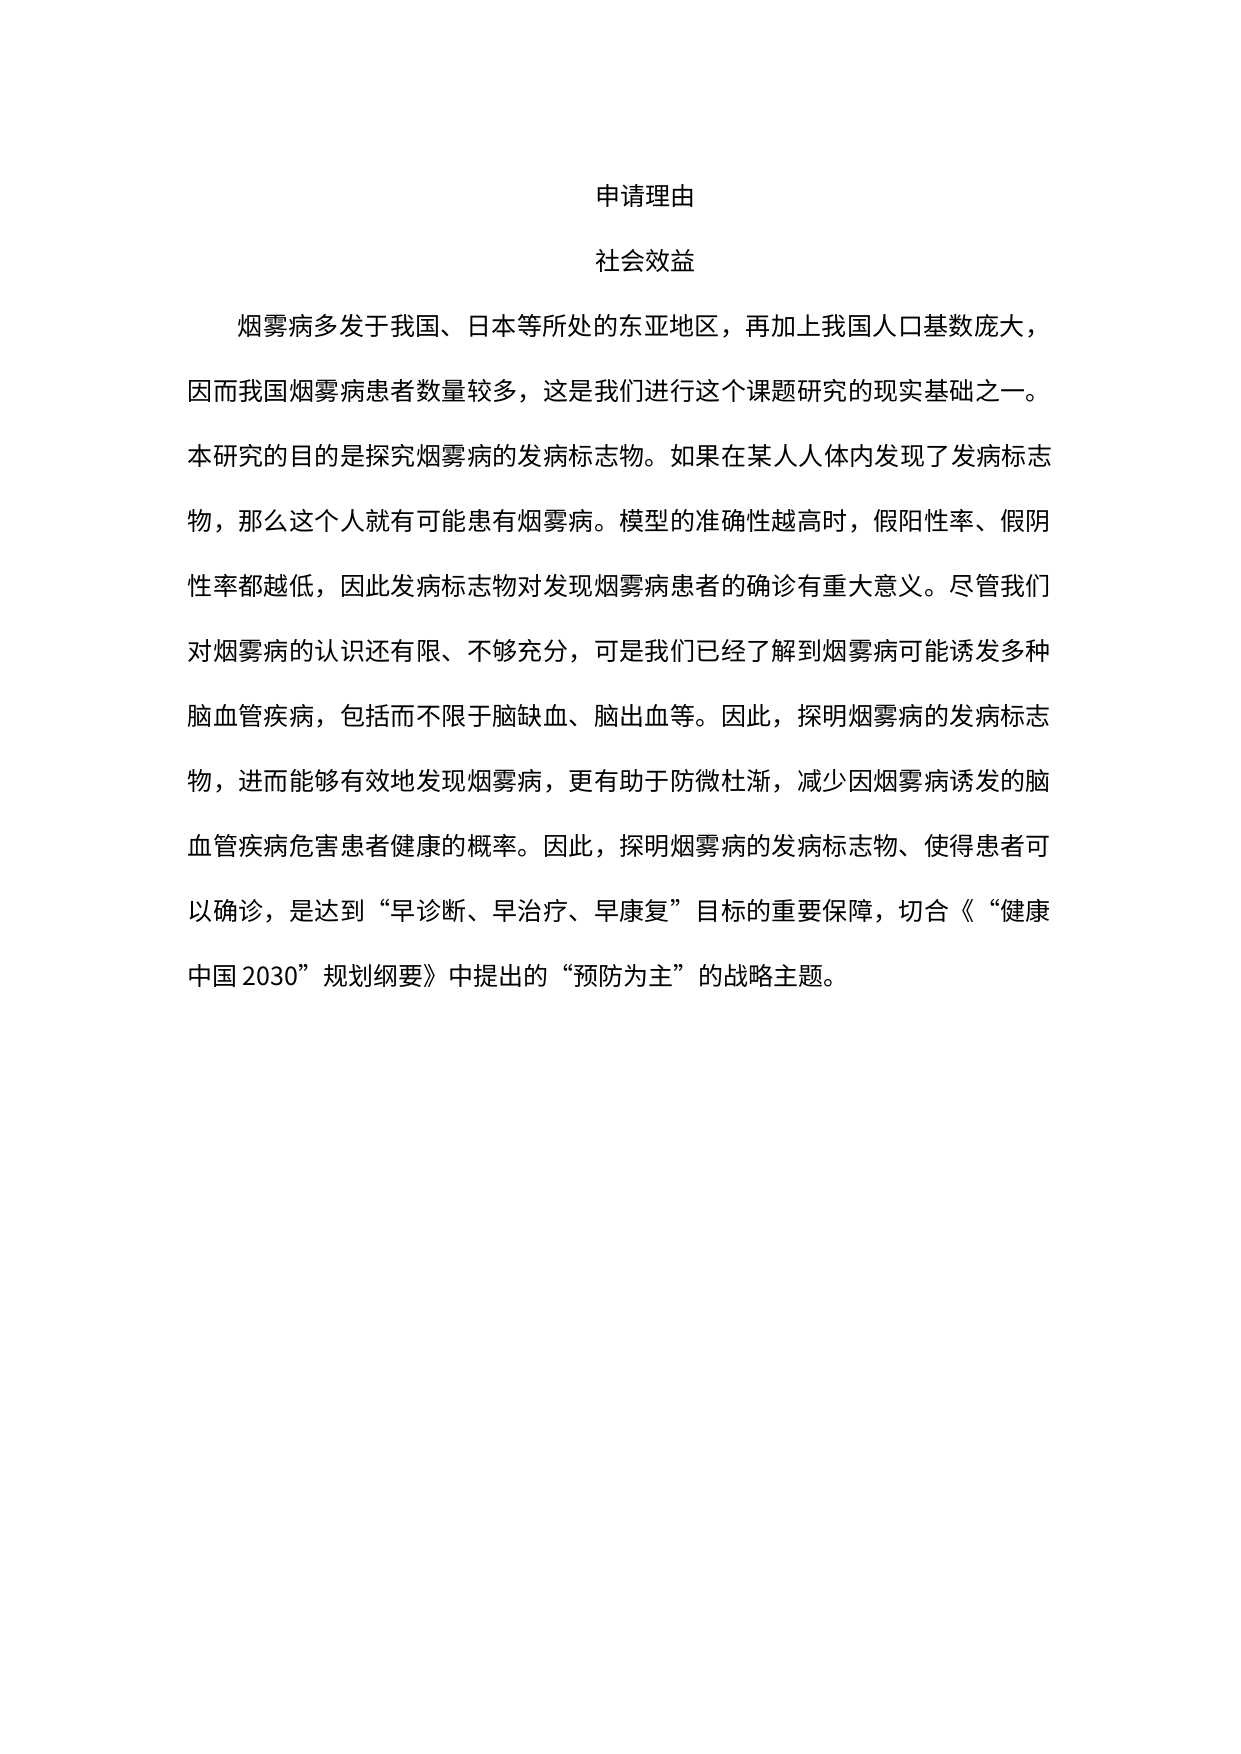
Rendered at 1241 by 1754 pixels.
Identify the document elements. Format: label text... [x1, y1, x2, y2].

text 申请理由 [187, 162, 1053, 227]
text 社会效益 [187, 227, 1053, 292]
text 烟雾病多发于我国、日本等所处的东亚地区，再加上我国人口基数庞大，因而我国烟雾病患者数量较多，这是我们进行这个课题研究的现实基础之一。本研究的目的是探究烟雾病的发病标志物。如果在某人人体内发现了发病标志物，那么这个人就有可能患有烟雾病。模型的准确性越高时，假阳性率、假阴性率都越低，因此发病标志物对发现烟雾病患者的确诊有重大意义。尽管我们对烟雾病的认识还有限、不够充分，可是我们已经了解到烟雾病可能诱发多种脑血管疾病，包括而不限于脑缺血、脑出血等。因此，探明烟雾病的发病标志物，进而能够有效地发现烟雾病，更有助于防微杜渐，减少因烟雾病诱发的脑血管疾病危害患者健康的概率。因此，探明烟雾病的发病标志物、使得患者可以确诊，是达到“早诊断、早治疗、早康复”目标的重要保障，切合《“健康中国2030”规划纲要》中提出的“预防为主”的战略主题。 [187, 292, 1053, 1007]
